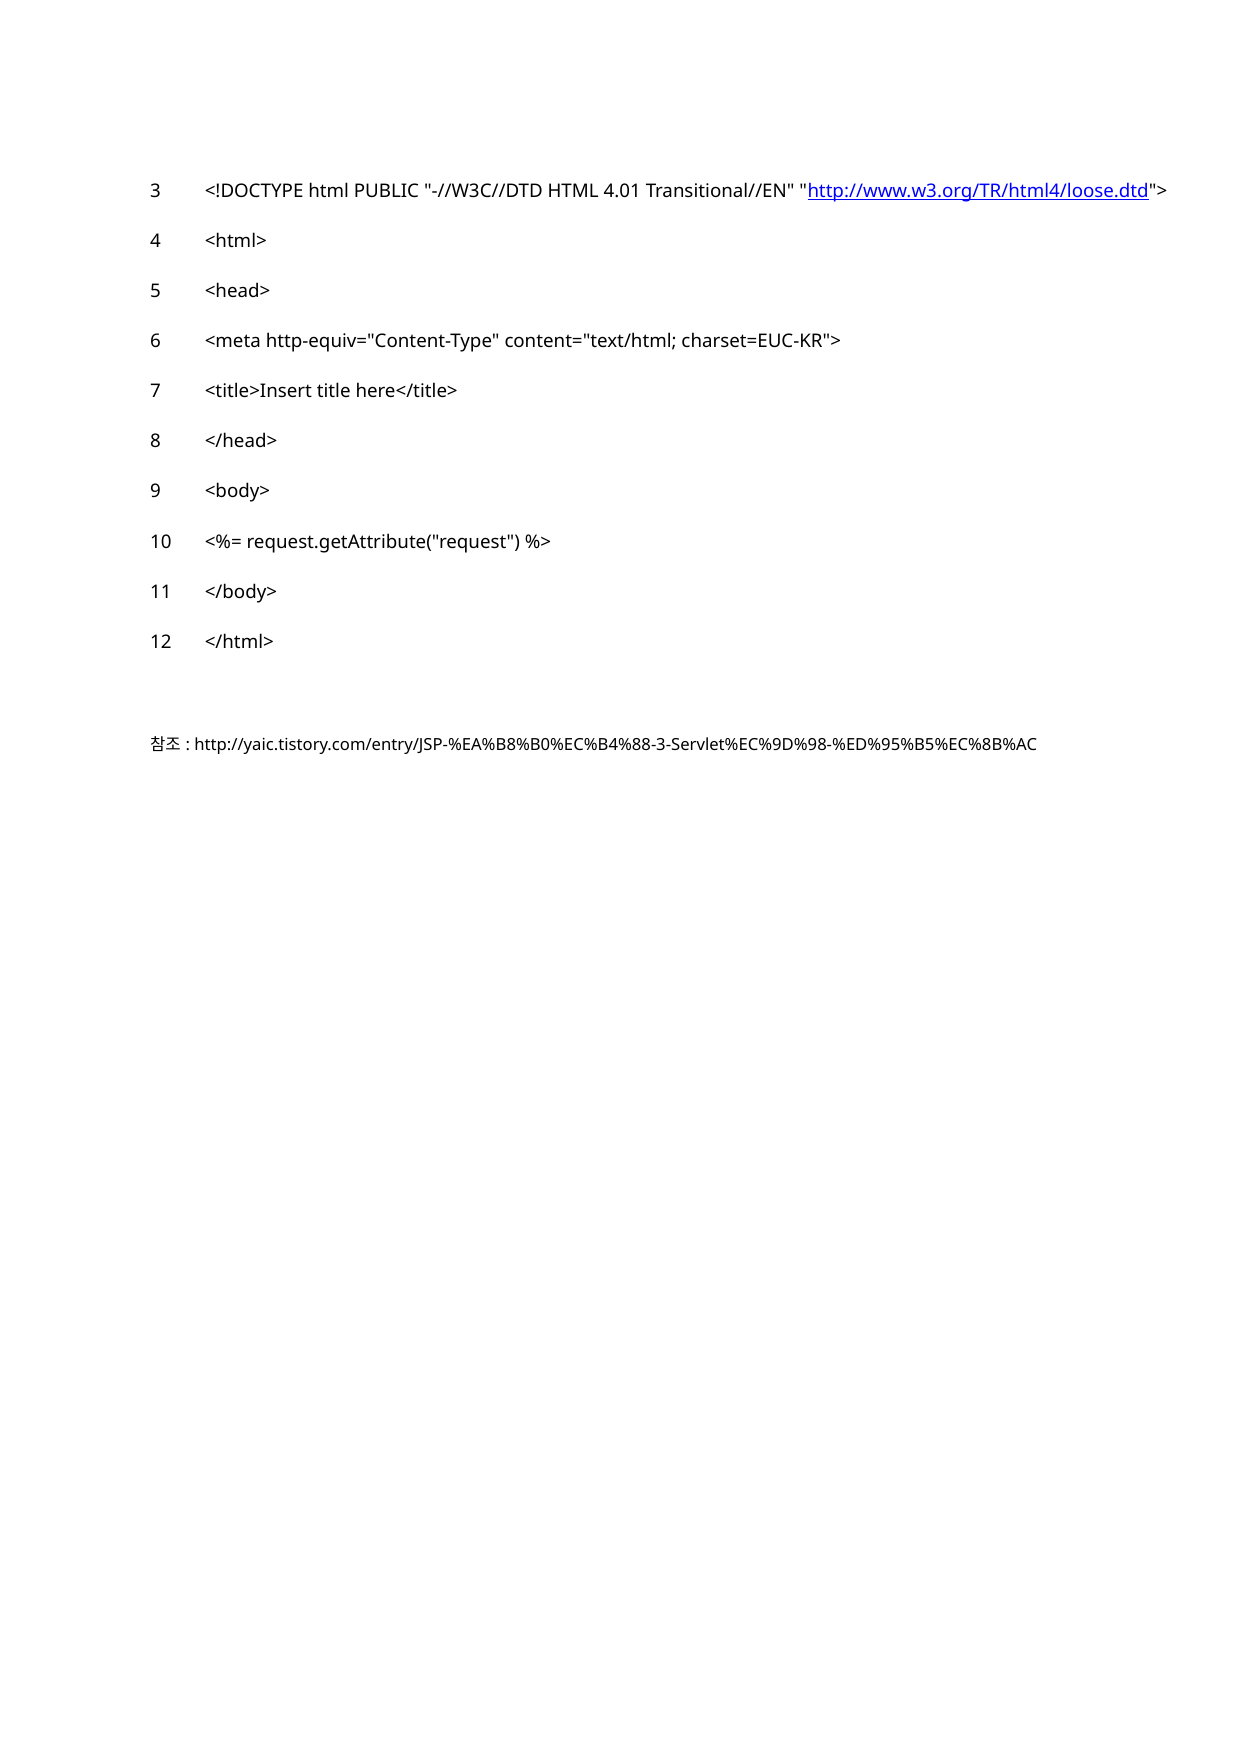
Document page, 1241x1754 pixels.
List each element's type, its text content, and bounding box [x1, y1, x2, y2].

text 참조 : http://yaic.tistory.com/entry/JSP-%EA%B8%B0%EC%B4%88-3-Servlet%EC%9D%98-%ED%95%B5%EC%8B%AC [150, 731, 1090, 756]
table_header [150, 177, 204, 678]
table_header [205, 177, 1240, 678]
